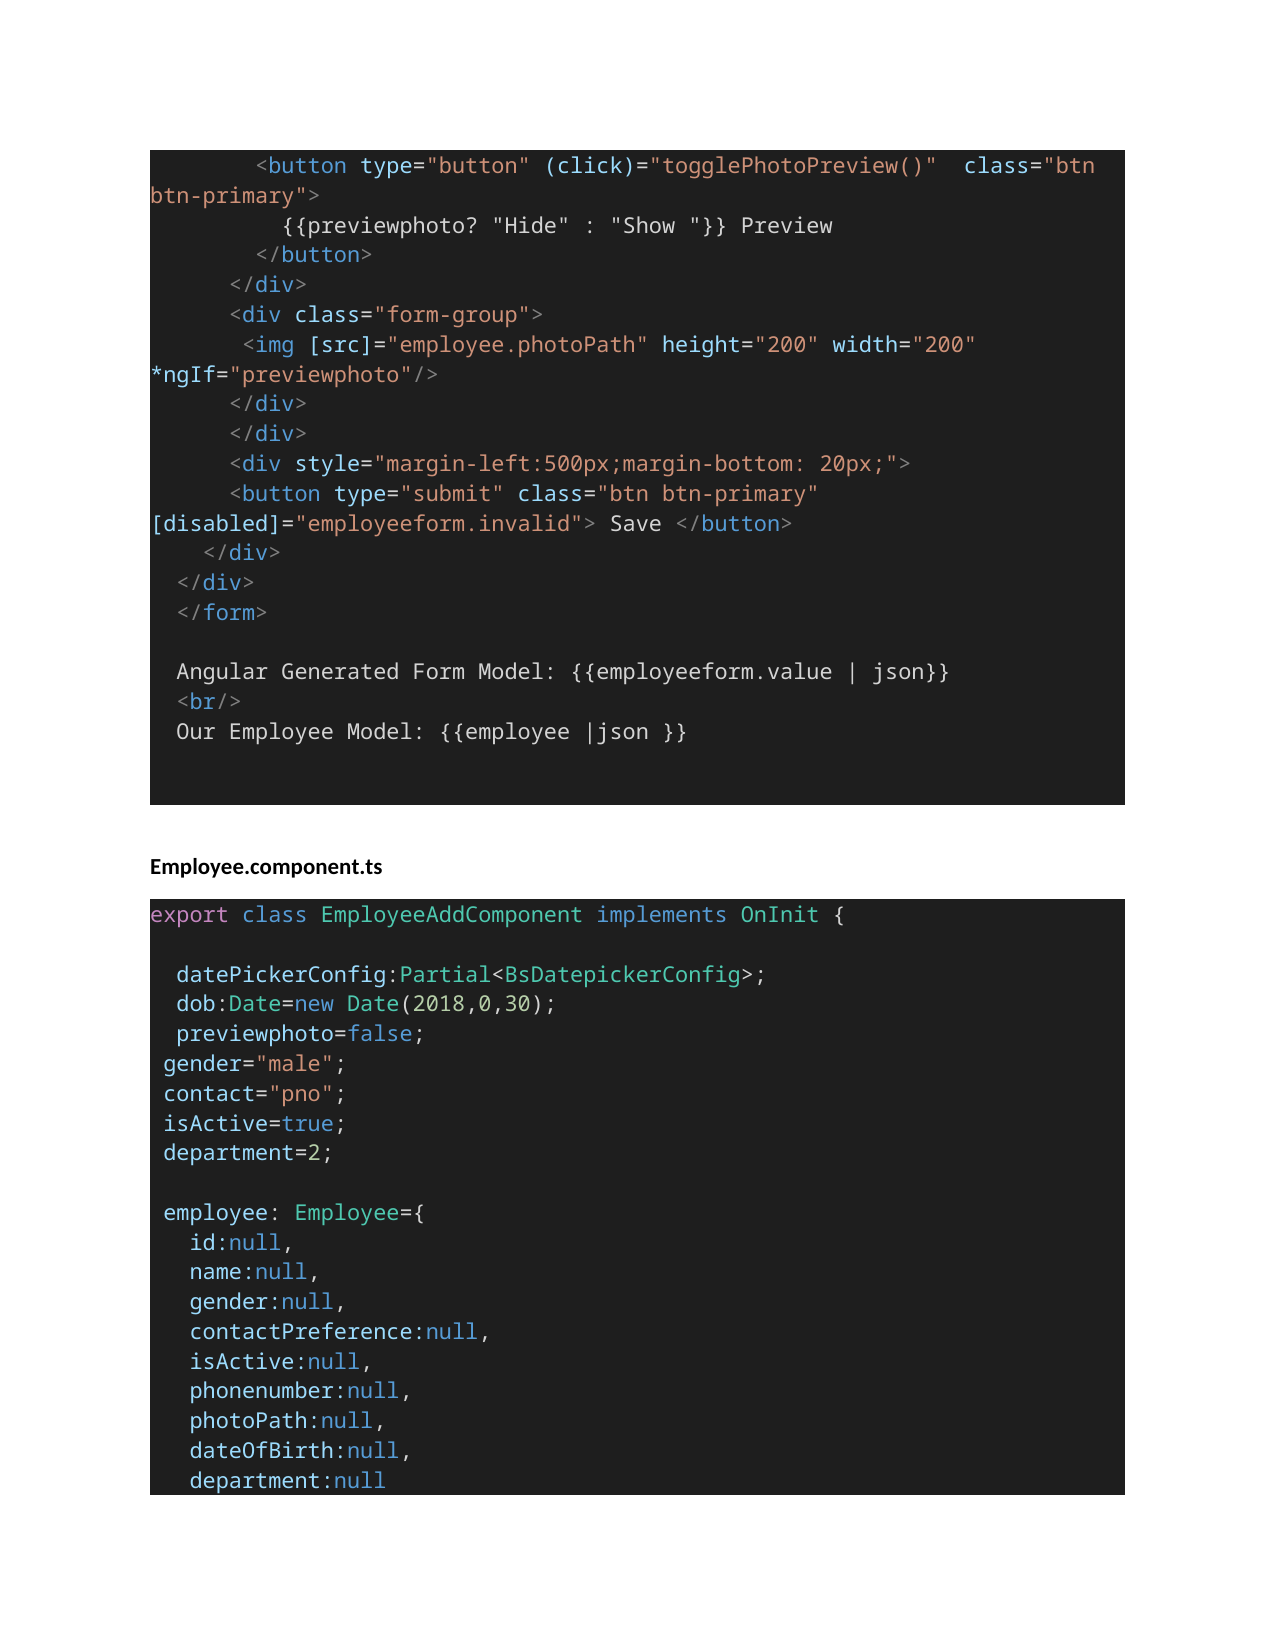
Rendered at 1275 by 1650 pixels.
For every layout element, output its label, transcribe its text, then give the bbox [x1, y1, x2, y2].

text contact="pno"; [150, 1078, 1125, 1107]
text phonenumber:null, [150, 1376, 1125, 1405]
text photoPath:null, [150, 1405, 1125, 1435]
text {{previewphoto? "Hide" : "Show "}} Preview [150, 209, 1125, 239]
text </button> [150, 239, 1125, 269]
text name:null, [150, 1256, 1125, 1286]
text <button type="submit" class="btn btn-primary" [disabled]="employeeform.invalid"> Save </button> [150, 478, 1125, 537]
text department=2; [150, 1137, 1125, 1167]
text dob:Date=new Date(2018,0,30); [150, 988, 1125, 1018]
text </form> [150, 597, 1125, 627]
text department:null [150, 1465, 1125, 1495]
text <br/> [150, 686, 1125, 716]
text <button type="button" (click)="togglePhotoPreview()" class="btn btn-primary"> [150, 150, 1125, 209]
text export class EmployeeAddComponent implements OnInit { [150, 899, 1125, 929]
text </div> [150, 418, 1125, 448]
text <img [src]="employee.photoPath" height="200" width="200" *ngIf="previewphoto"/> [150, 329, 1125, 388]
text gender:null, [150, 1286, 1125, 1316]
text </div> [150, 537, 1125, 567]
text </div> [150, 567, 1125, 597]
text Angular Generated Form Model: {{employeeform.value | json}} [150, 656, 1125, 686]
text dateOfBirth:null, [150, 1435, 1125, 1465]
text Our Employee Model: {{employee |json }} [150, 716, 1125, 746]
text id:null, [150, 1227, 1125, 1256]
text Employee.component.ts [150, 852, 1125, 880]
text previewphoto=false; [150, 1018, 1125, 1048]
text contactPreference:null, [150, 1316, 1125, 1346]
text employee: Employee={ [150, 1197, 1125, 1227]
text isActive=true; [150, 1107, 1125, 1137]
text datePickerConfig:Partial<BsDatepickerConfig>; [150, 958, 1125, 988]
text </div> [150, 269, 1125, 299]
text isActive:null, [150, 1346, 1125, 1376]
text </div> [150, 388, 1125, 418]
text gender="male"; [150, 1048, 1125, 1078]
text <div class="form-group"> [150, 299, 1125, 329]
text <div style="margin-left:500px;margin-bottom: 20px;"> [150, 448, 1125, 478]
